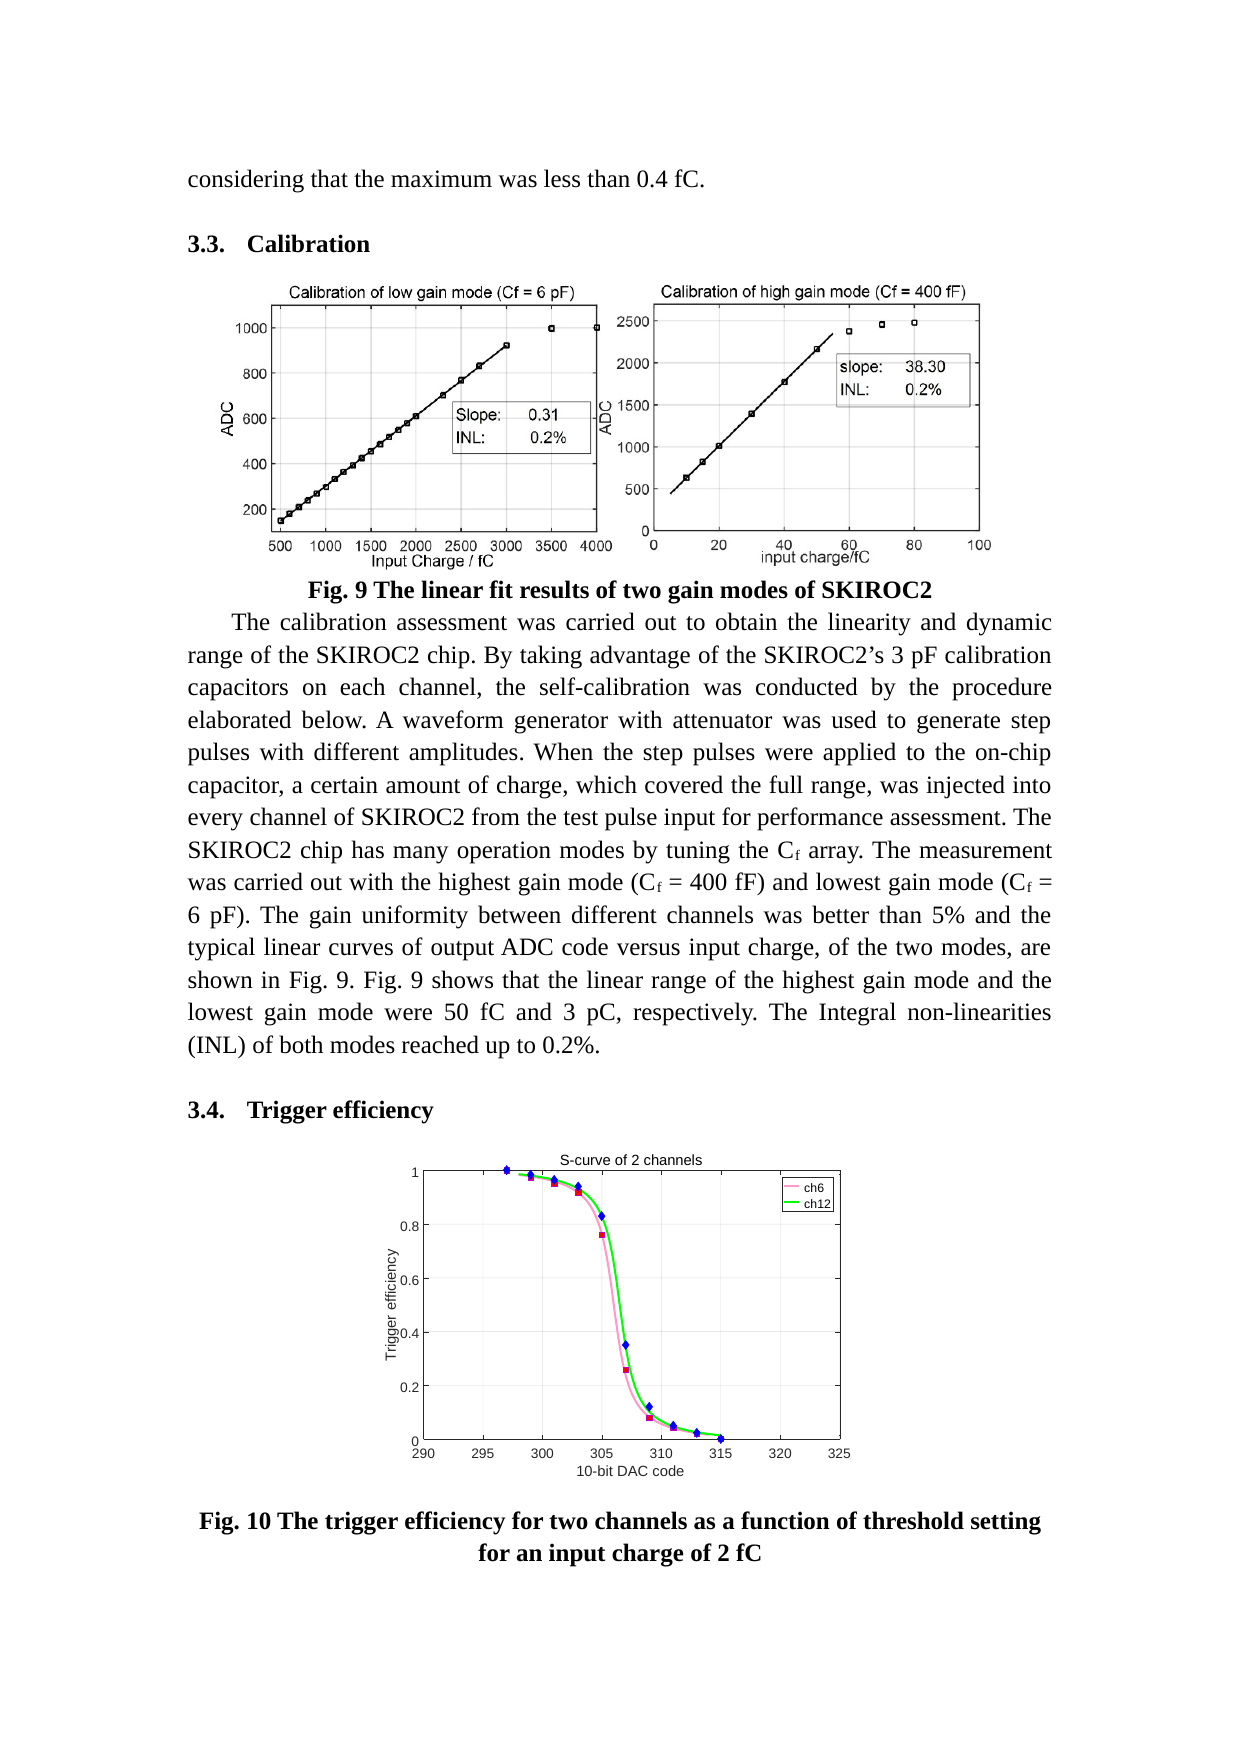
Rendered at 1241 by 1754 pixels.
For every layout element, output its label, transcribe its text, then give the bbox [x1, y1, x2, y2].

text Fig. 9 The linear fit results of two gain modes of SKIROC2 [187, 573, 1053, 605]
picture [215, 280, 1026, 570]
subtitle Trigger efficiency [187, 1093, 1053, 1125]
text Fig. 10 The trigger efficiency for two channels as a function of threshold setting for an input charge of 2 fC [187, 1504, 1053, 1569]
list The calibration assessment was carried out to obtain the linearity and dynamic range of the SKIROC2 chip. By taking advantage of the SKIROC2’s 3 pF calibration capacitors on each channel, the self-calibration was conducted by the procedure elaborated below. A waveform generator with attenuator was used to generate step pulses with different amplitudes. When the step pulses were applied to the on-chip capacitor, a certain amount of charge, which covered the full range, was injected into every channel of SKIROC2 from the test pulse input for performance assessment. The SKIROC2 chip has many operation modes by tuning the Cf array. The measurement was carried out with the highest gain mode (Cf = 400 fF) and lowest gain mode (Cf = 6 pF). The gain uniformity between different channels was better than 5% and the typical linear curves of output ADC code versus input charge, of the two modes, are shown in Fig. 9. Fig. 9 shows that the linear range of the highest gain mode and the lowest gain mode were 50 fC and 3 pC, respectively. The Integral non-linearities (INL) of both modes reached up to 0.2%. [187, 605, 1053, 1060]
subtitle Calibration [187, 227, 1053, 259]
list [187, 162, 1053, 194]
